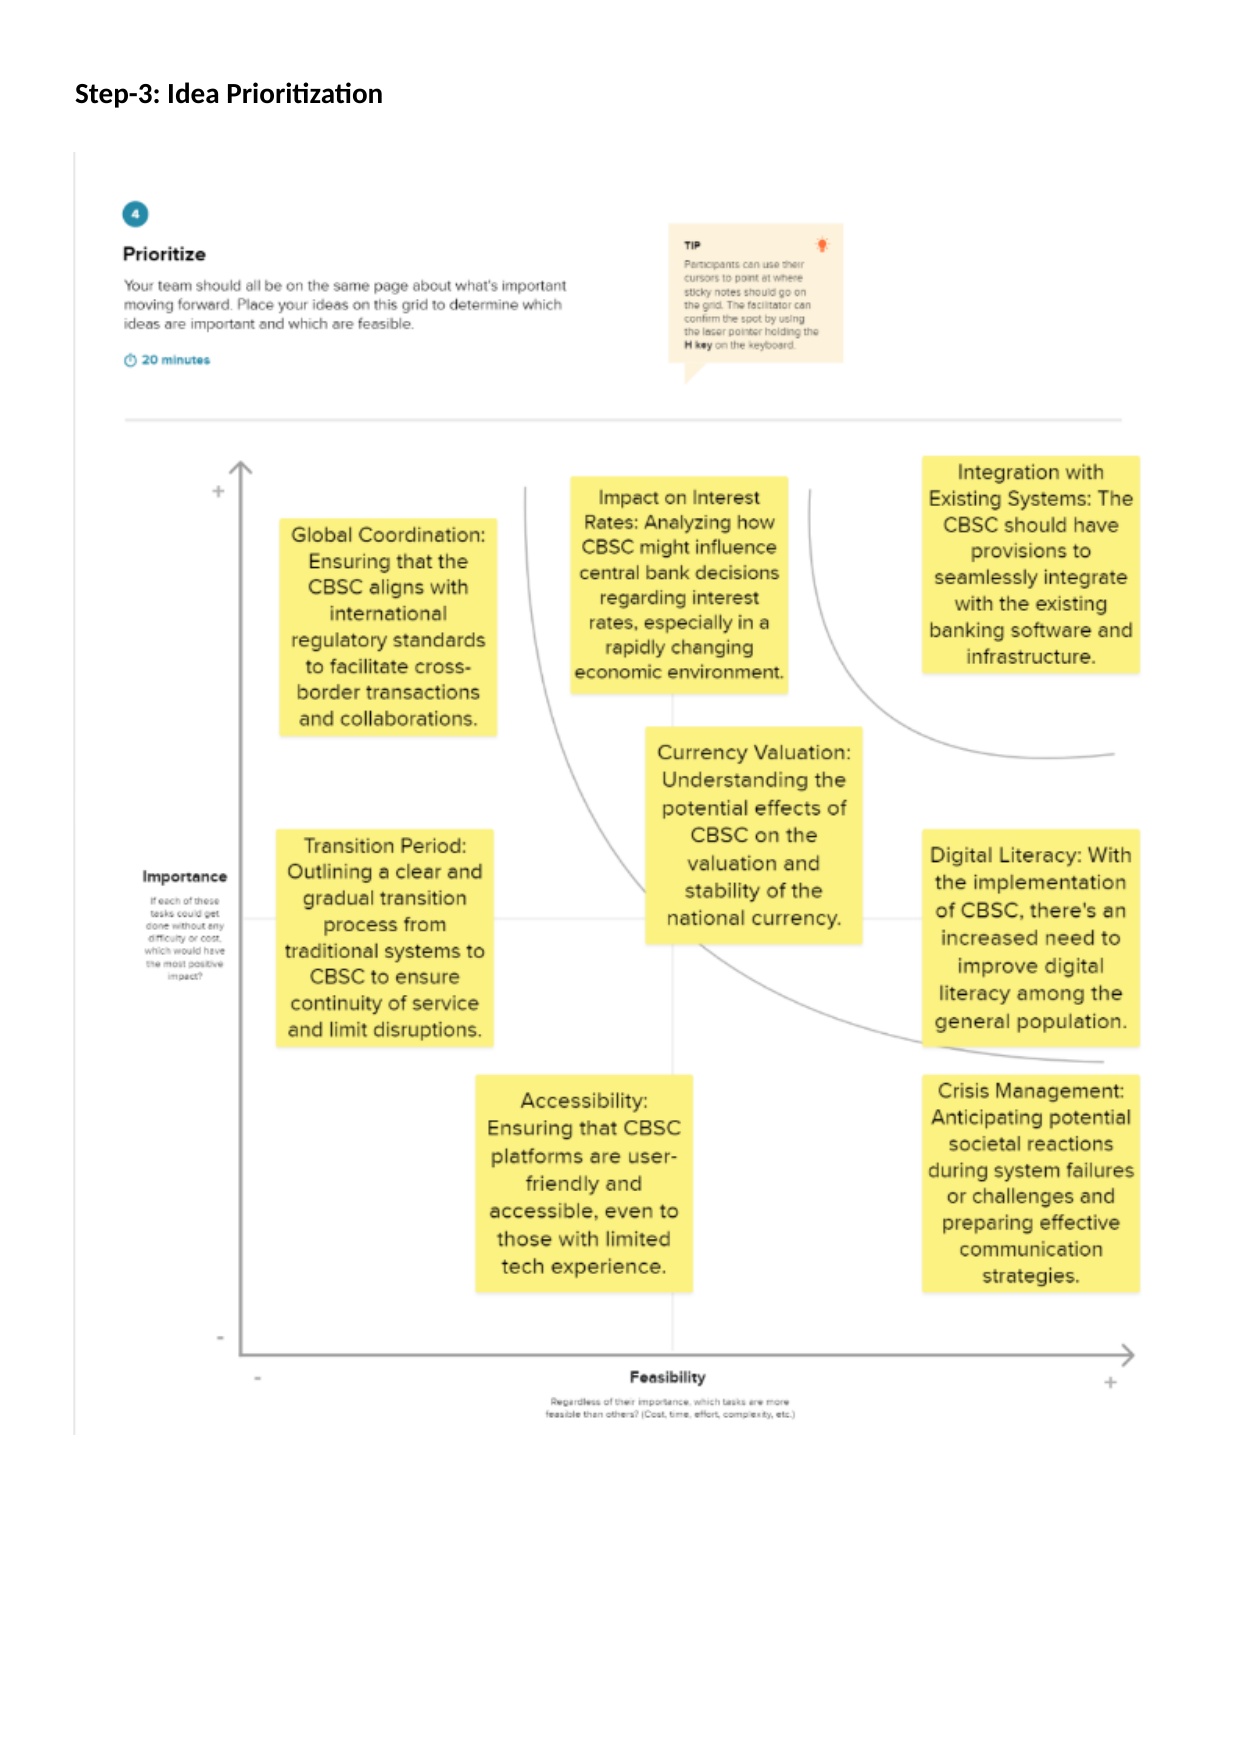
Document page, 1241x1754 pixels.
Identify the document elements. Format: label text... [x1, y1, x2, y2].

picture [73, 152, 1200, 1435]
text Step-3: Idea Prioritization [75, 75, 1080, 111]
